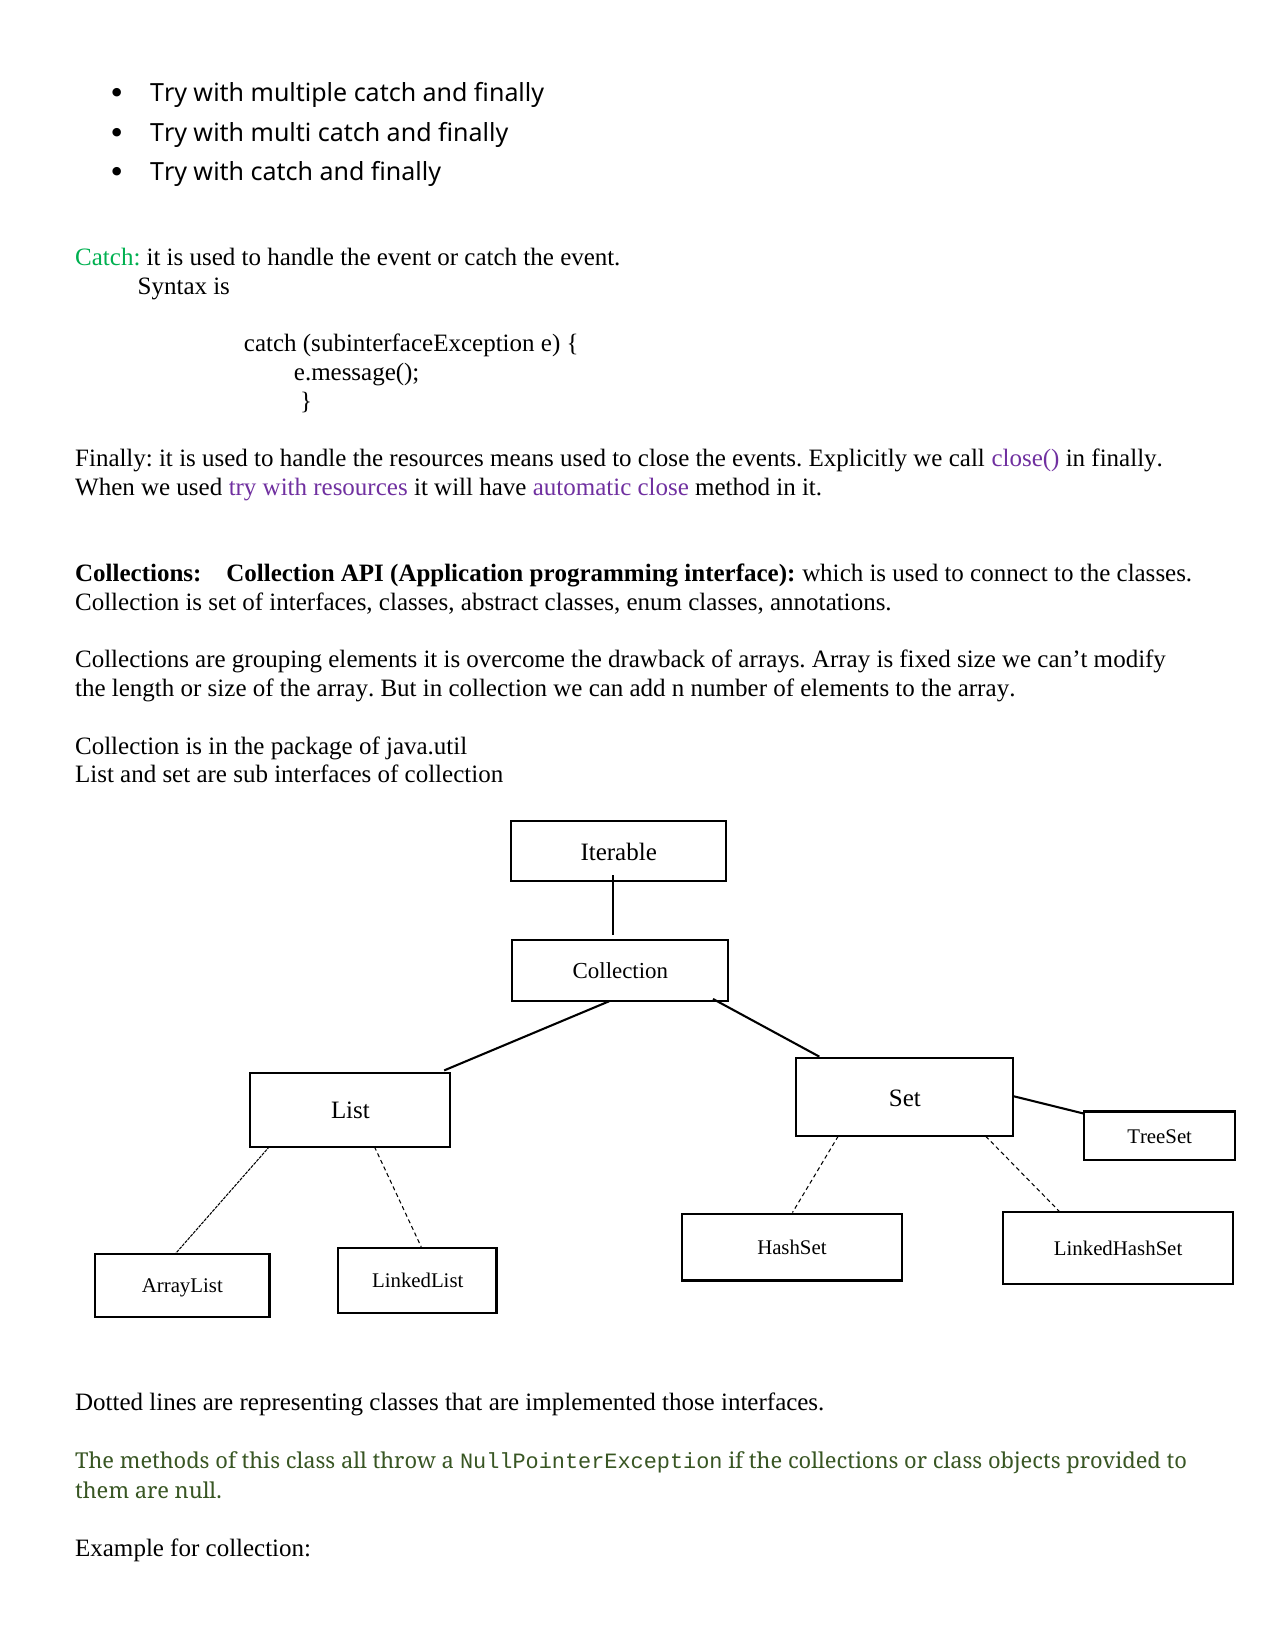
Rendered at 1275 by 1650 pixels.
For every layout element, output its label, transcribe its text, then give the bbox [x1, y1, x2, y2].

text Catch: it is used to handle the event or catch the event. [75, 242, 1200, 271]
text Collection is in the package of java.util [75, 731, 1200, 759]
text Collections: Collection API (Application programming interface): which is used to connect to the classes. [75, 558, 1200, 587]
text Example for collection: [75, 1533, 1200, 1562]
list Try with multiple catch and finally [112, 75, 1200, 109]
text e.message(); [75, 357, 1200, 386]
text Dotted lines are representing classes that are implemented those interfaces. [75, 1387, 1200, 1416]
text Syntax is [75, 271, 1200, 299]
text Collection is set of interfaces, classes, abstract classes, enum classes, annotations. [75, 587, 1200, 616]
text List and set are sub interfaces of collection [75, 759, 1200, 788]
text The methods of this class all throw a NullPointerException if the collections or class objects provided to them are null. [222, 1445, 1200, 1505]
list Try with catch and finally [112, 153, 1200, 187]
list Try with multi catch and finally [112, 114, 1200, 148]
text Finally: it is used to handle the resources means used to close the events. Explicitly we call close() in finally. [75, 443, 1200, 472]
text When we used try with resources it will have automatic close method in it. [75, 472, 1200, 501]
text } [75, 386, 1200, 414]
text Collections are grouping elements it is overcome the drawback of arrays. Array is fixed size we can’t modify the length or size of the array. But in collection we can add n number of elements to the array. [75, 644, 1200, 702]
text catch (subinterfaceException e) { [75, 328, 1200, 357]
